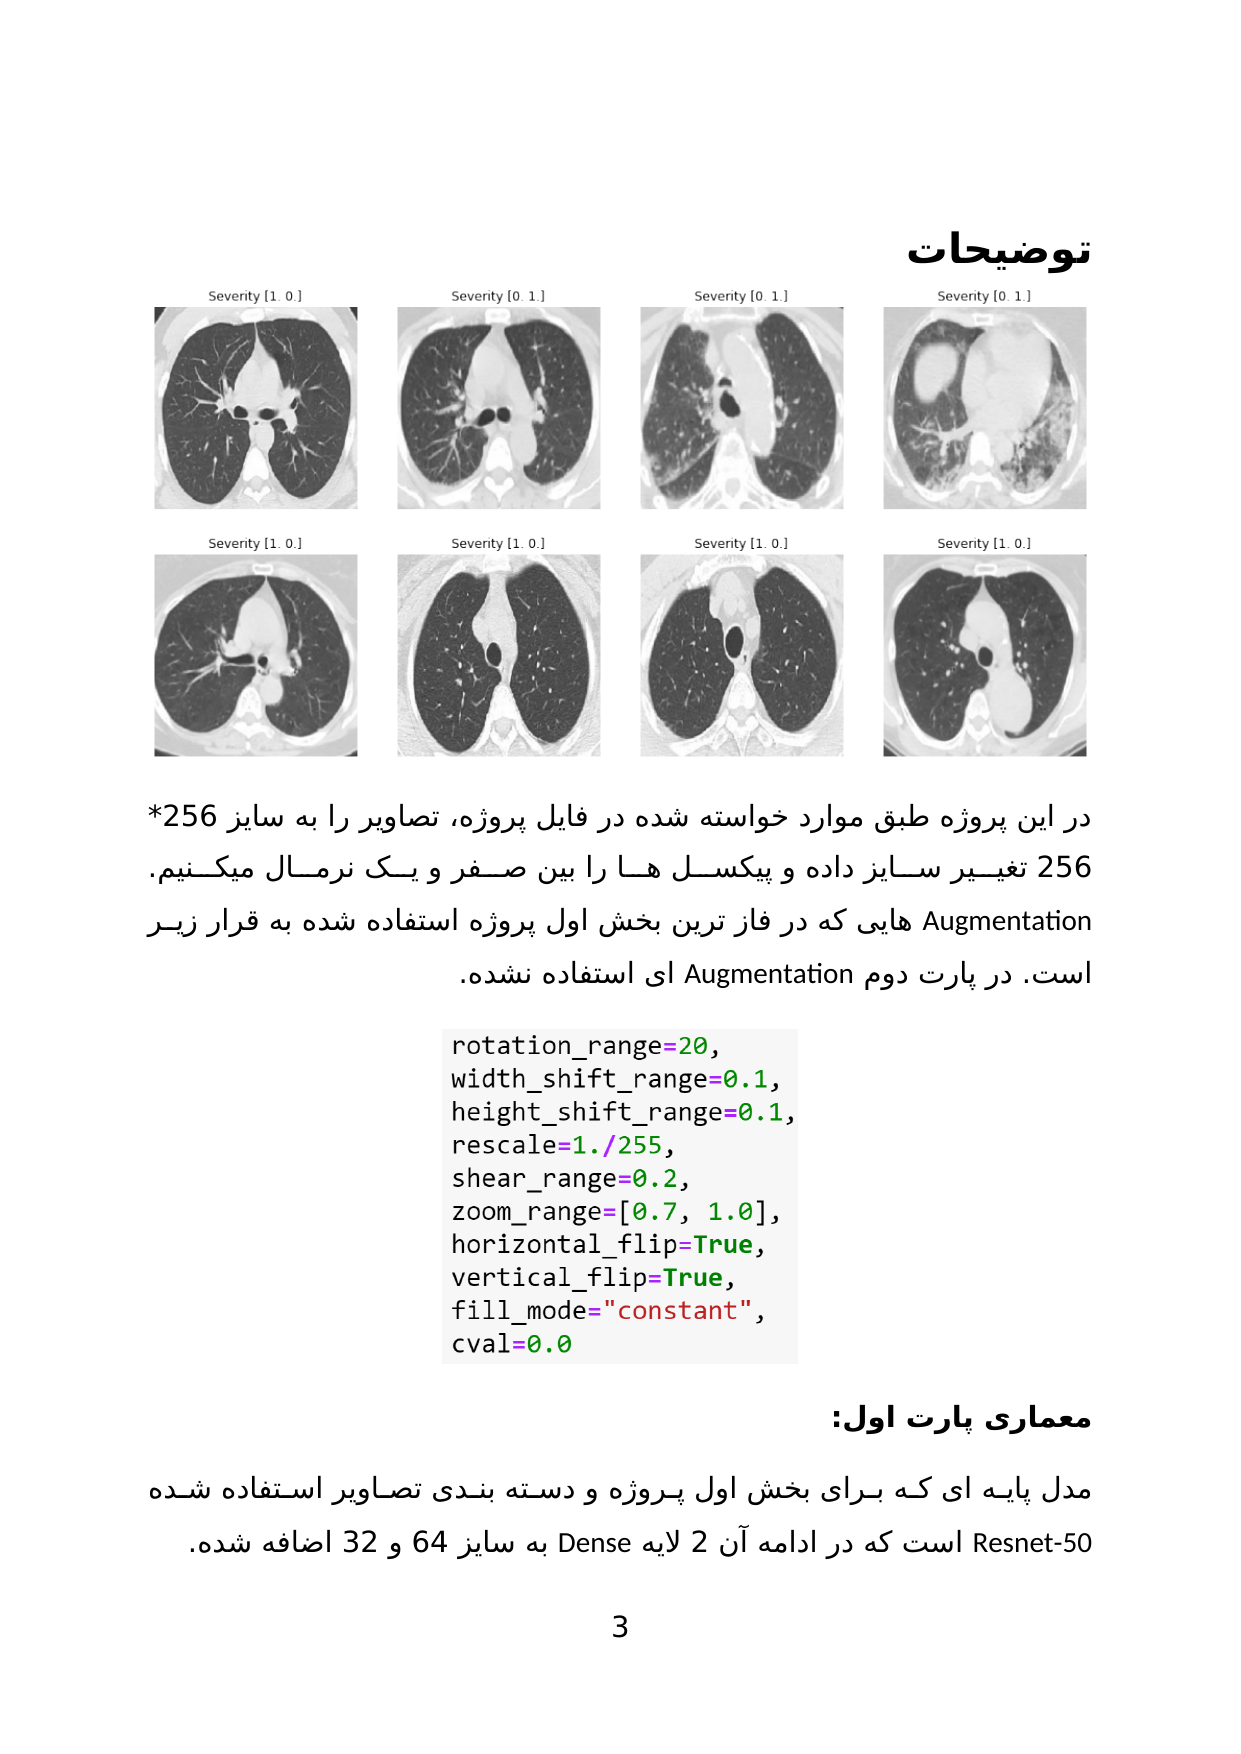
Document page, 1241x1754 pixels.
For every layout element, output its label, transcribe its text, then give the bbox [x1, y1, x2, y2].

subtitle توضیحات [148, 224, 1092, 273]
text در این پروژه طبق موارد خواسته شده در فایل پروژه، تصاویر را به سایز 256*256 تغییر سایز داده و پیکسل ها را بین صفر و یک نرمال میکنیم. Augmentation هایی که در فاز ترین بخش اول پروژه استفاده شده به قرار زیر است. در پارت دوم Augmentation ای استفاده نشده. [148, 799, 1092, 991]
text معماری پارت اول: [148, 1400, 1092, 1434]
picture [441, 1029, 799, 1364]
picture [147, 283, 1093, 764]
text مدل پایه ای که برای بخش اول پروژه و دسته بندی تصاویر استفاده شده Resnet-50 است که در ادامه آن 2 لایه Dense به سایز 64 و 32 اضافه شده. [148, 1472, 1092, 1559]
